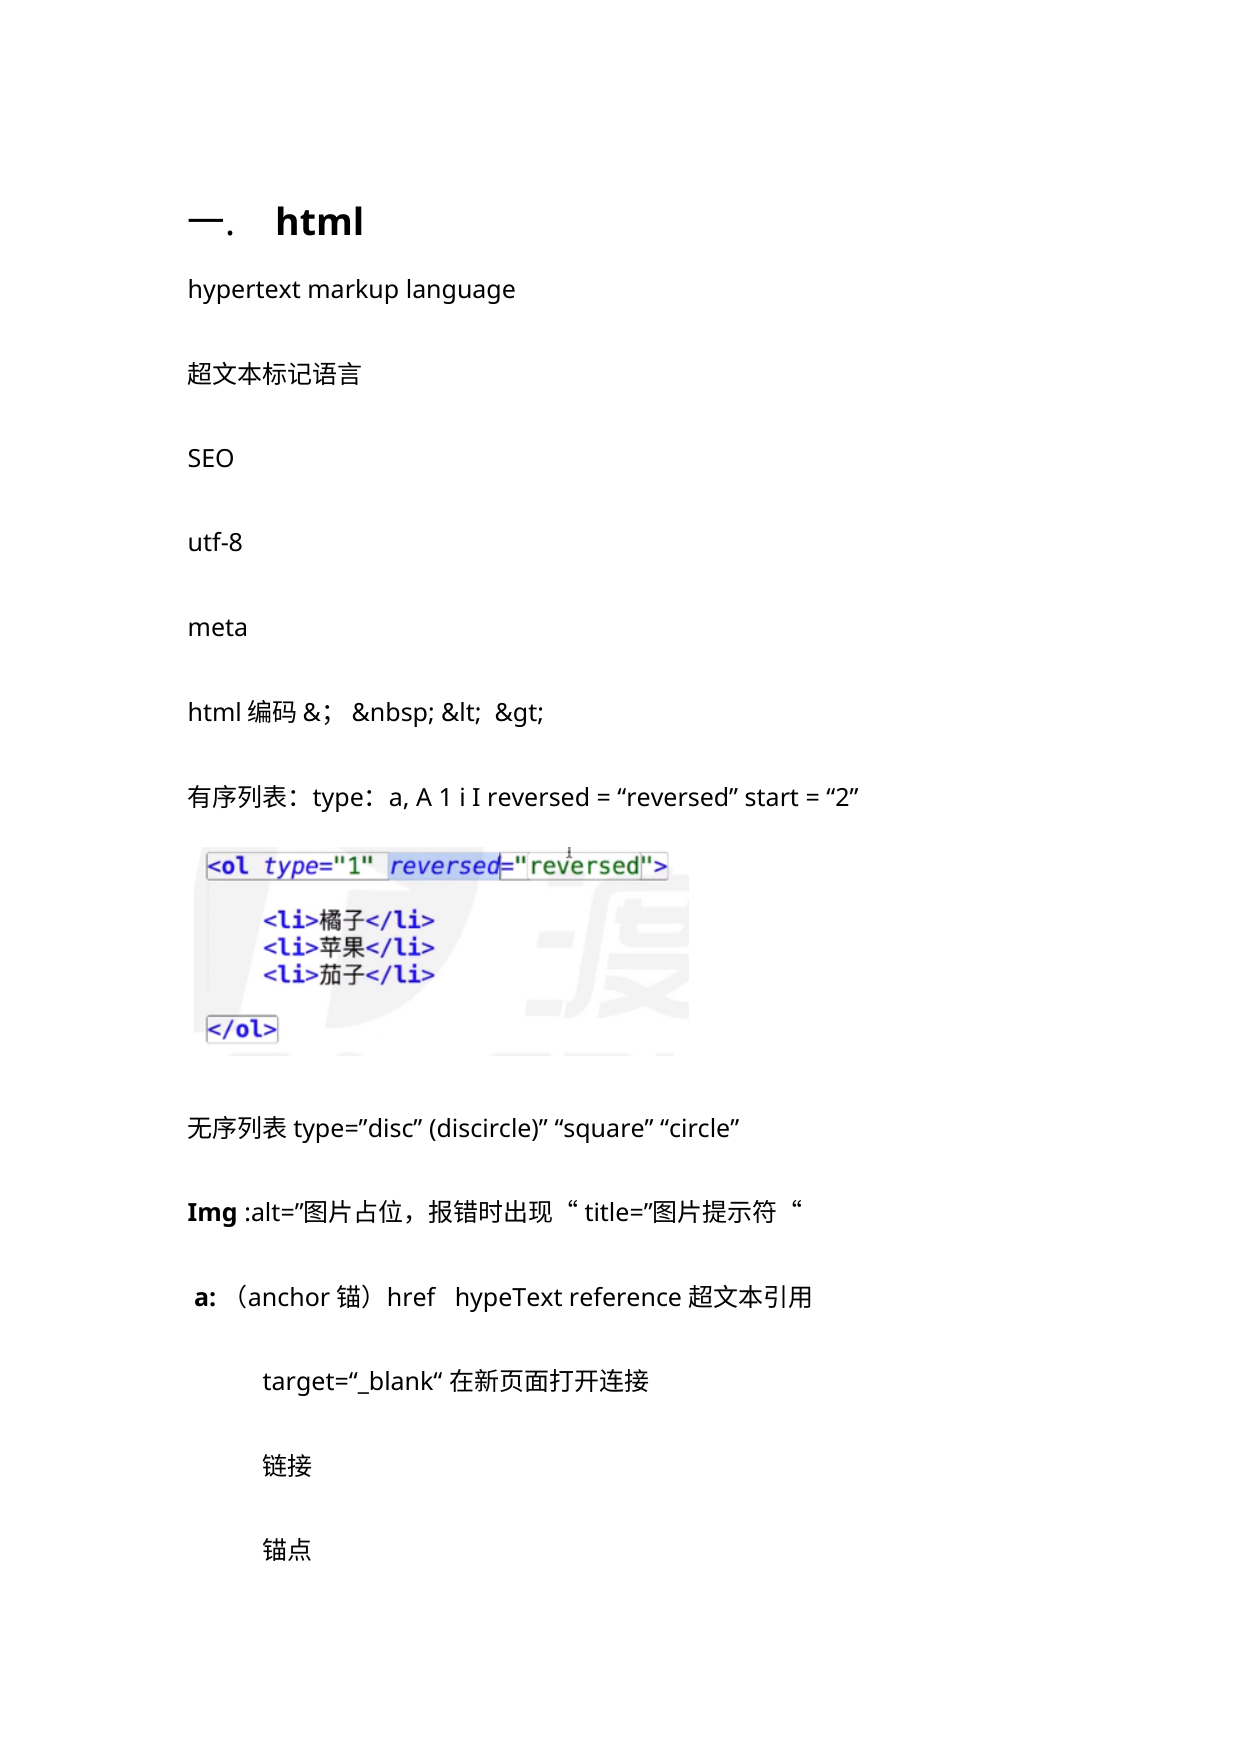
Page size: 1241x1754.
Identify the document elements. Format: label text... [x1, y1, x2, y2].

text a: （anchor 锚）href hypeText reference 超文本引用 [187, 1263, 1053, 1328]
text Img :alt=”图片占位，报错时出现“ title=”图片提示符“ [187, 1178, 1053, 1243]
text 无序列表 type=”disc” (discircle)” “square” “circle” [187, 1094, 1053, 1159]
text 有序列表：type：a, A 1 i I reversed = “reversed” start = “2” [187, 763, 1053, 828]
picture [193, 847, 689, 1056]
text target=“_blank“ 在新页面打开连接 [187, 1347, 1053, 1412]
text meta [187, 594, 1053, 659]
text utf-8 [187, 509, 1053, 574]
text html编码 &； &nbsp; &lt; &gt; [187, 678, 1053, 743]
subtitle html [187, 187, 1053, 252]
text SEO [187, 425, 1053, 490]
text hypertext markup language [187, 256, 1053, 321]
text 锚点 [219, 1516, 1053, 1581]
text 超文本标记语言 [187, 341, 1053, 406]
text 链接 [187, 1432, 1053, 1497]
